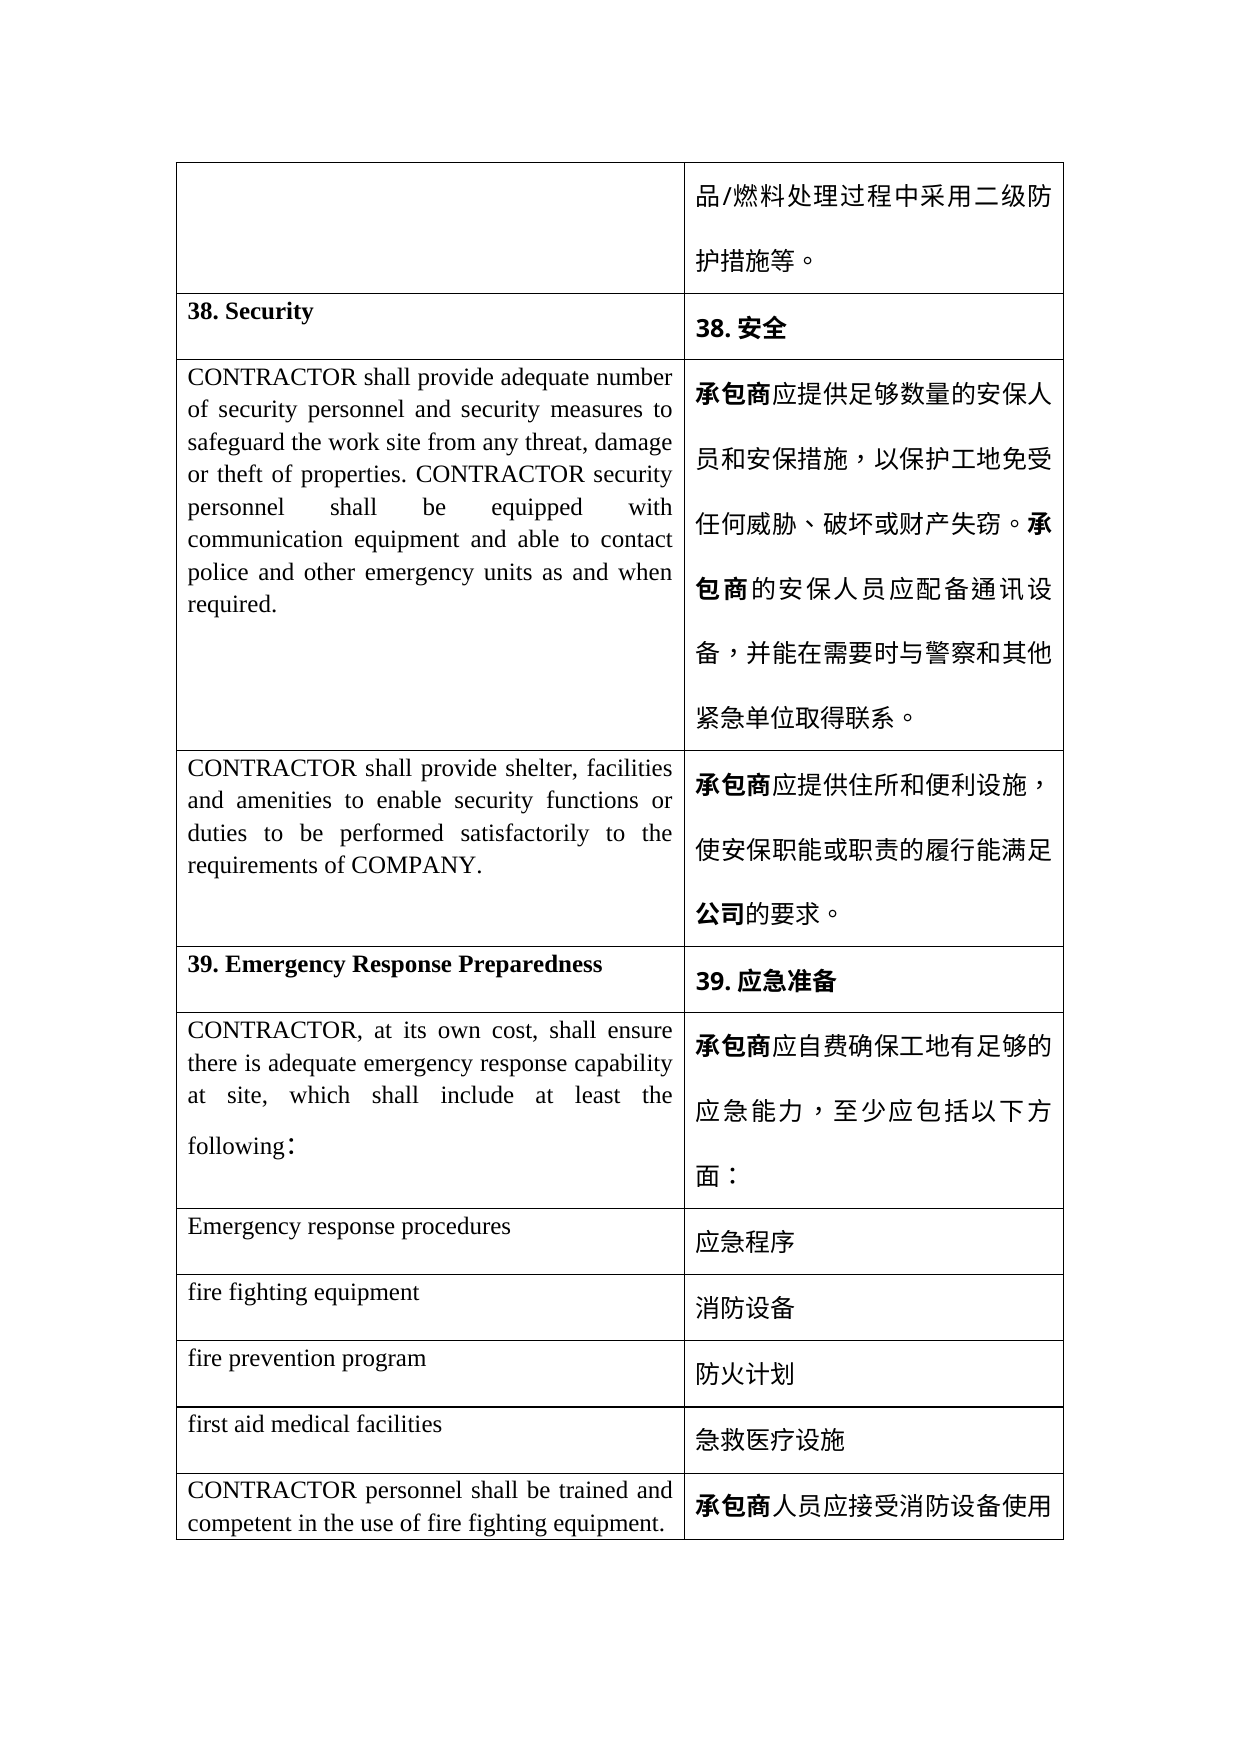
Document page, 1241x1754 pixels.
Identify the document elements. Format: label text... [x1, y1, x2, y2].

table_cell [685, 163, 1063, 293]
table_cell 承包商应提供足够数量的安保人员和安保措施，以保护工地免受任何威胁、破坏或财产失窃。承包商的安保人员应配备通讯设备，并能在需要时与警察和其他紧急单位取得联系。 [685, 360, 1063, 750]
table_cell fire prevention program [177, 1341, 684, 1406]
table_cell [177, 163, 684, 293]
table_cell 38. 安全 [685, 294, 1063, 359]
table_cell Emergency response procedures [177, 1209, 684, 1274]
table_cell 39. Emergency Response Preparedness [177, 947, 684, 1012]
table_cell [685, 1474, 1063, 1538]
table_cell 38. Security [177, 294, 684, 359]
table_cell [177, 1474, 684, 1538]
table_cell 急救医疗设施 [685, 1408, 1063, 1472]
table_cell first aid medical facilities [177, 1408, 684, 1472]
table_cell CONTRACTOR shall provide adequate number of security personnel and security measures to safeguard the work site from any threat, damage or theft of properties. CONTRACTOR security personnel shall be equipped with communication equipment and able to contact police and other emergency units as and when required. [177, 360, 684, 750]
table_cell 承包商应自费确保工地有足够的应急能力，至少应包括以下方面： [685, 1013, 1063, 1208]
table_cell CONTRACTOR, at its own cost, shall ensure there is adequate emergency response capability at site, which shall include at least the following： [177, 1013, 684, 1208]
table_cell 承包商应提供住所和便利设施，使安保职能或职责的履行能满足公司的要求。 [685, 751, 1063, 946]
table_cell 防火计划 [685, 1341, 1063, 1406]
table_cell 应急程序 [685, 1209, 1063, 1274]
table_cell fire fighting equipment [177, 1275, 684, 1340]
table_cell CONTRACTOR shall provide shelter, facilities and amenities to enable security functions or duties to be performed satisfactorily to the requirements of COMPANY. [177, 751, 684, 946]
table_cell 消防设备 [685, 1275, 1063, 1340]
table_cell 39. 应急准备 [685, 947, 1063, 1012]
